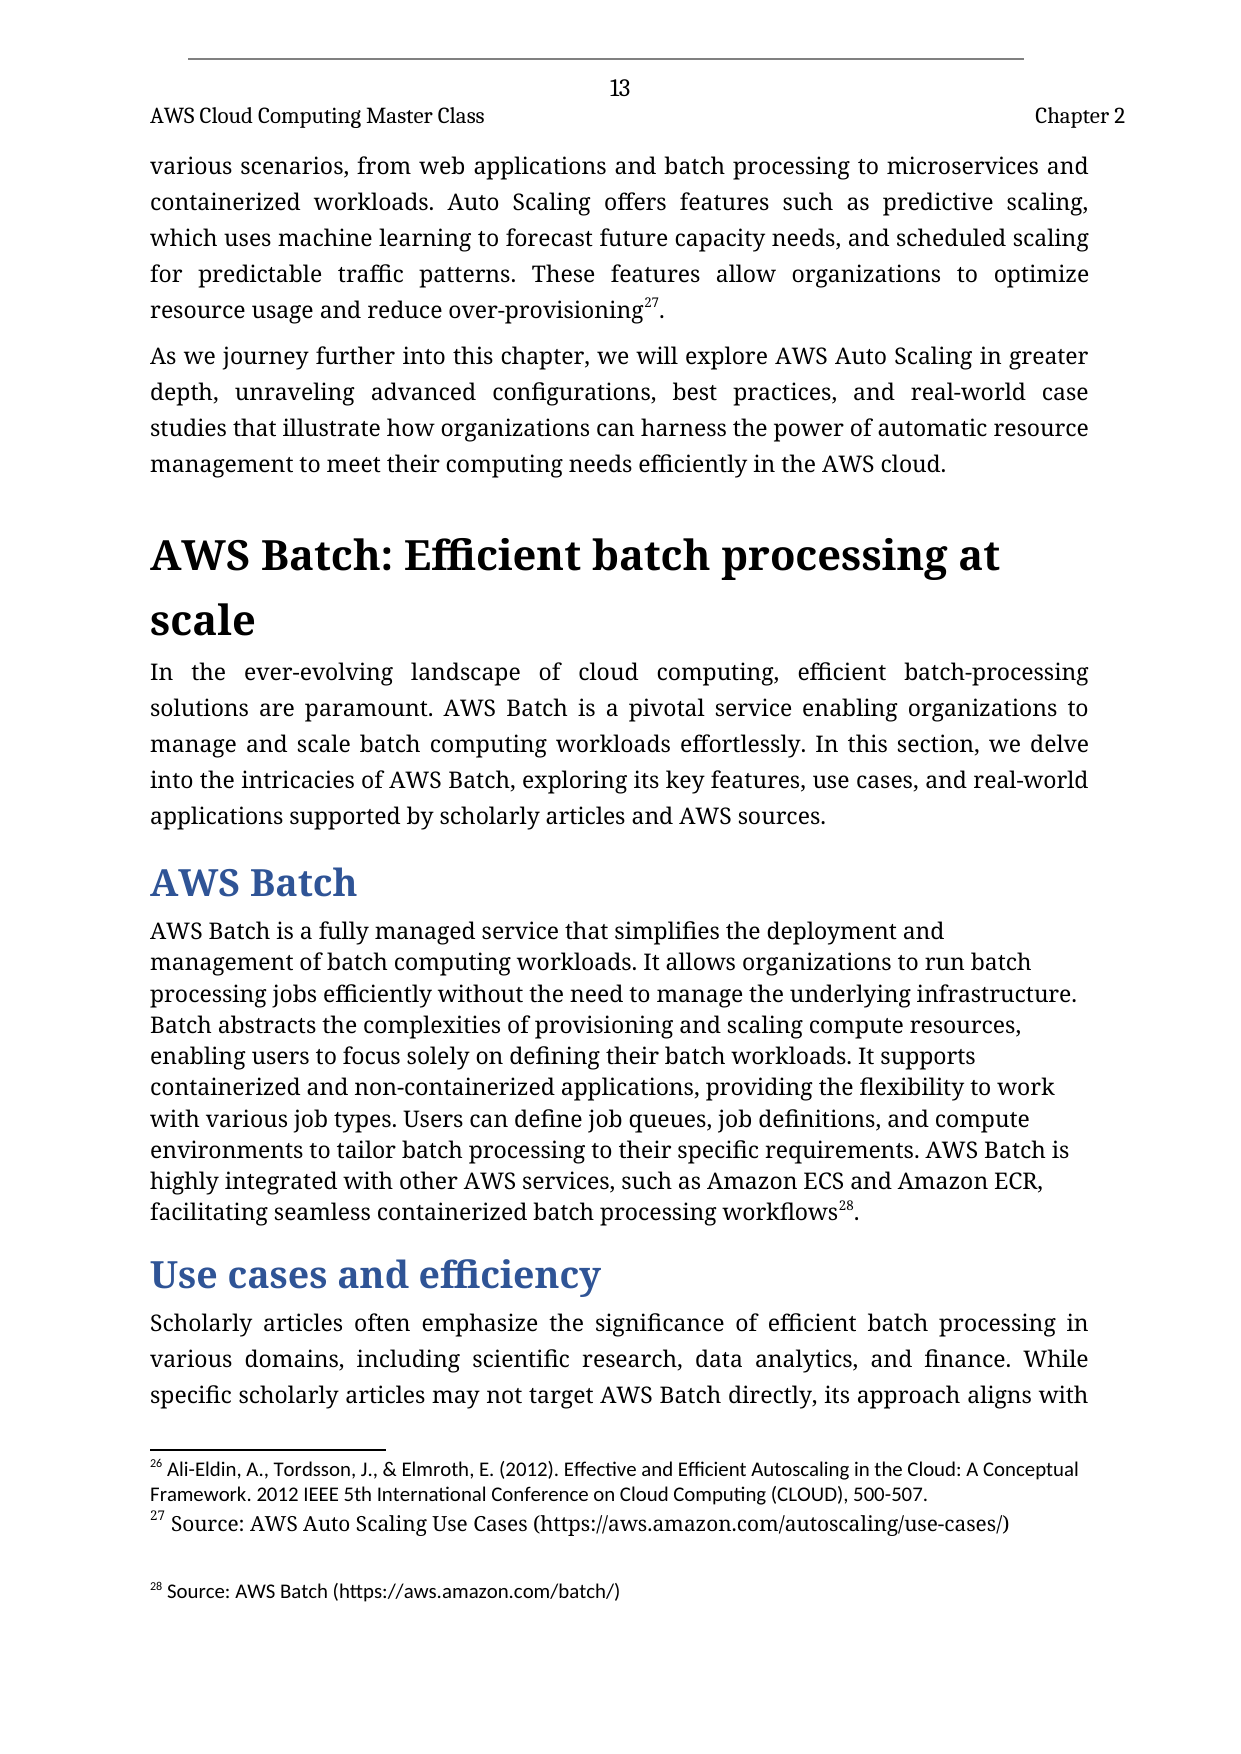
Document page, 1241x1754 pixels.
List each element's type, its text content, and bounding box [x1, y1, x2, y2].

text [150, 1307, 1090, 1410]
text In the ever-evolving landscape of cloud computing, efficient batch-processing solutions are paramount. AWS Batch is a pivotal service enabling organizations to manage and scale batch computing workloads effortlessly. In this section, we delve into the intricacies of AWS Batch, exploring its key features, use cases, and real-world applications supported by scholarly articles and AWS sources. [150, 656, 1090, 831]
subtitle AWS Batch: Efficient batch processing at scale [150, 526, 1090, 647]
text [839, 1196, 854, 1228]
subtitle Use cases and efficiency [150, 1248, 1090, 1299]
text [150, 150, 1090, 325]
subtitle AWS Batch [150, 856, 1090, 907]
text AWS Batch is a fully managed service that simplifies the deployment and management of batch computing workloads. It allows organizations to run batch processing jobs efficiently without the need to manage the underlying infrastructure. Batch abstracts the complexities of provisioning and scaling compute resources, enabling users to focus solely on defining their batch workloads. It supports containerized and non-containerized applications, providing the flexibility to work with various job types. Users can define job queues, job definitions, and compute environments to tailor batch processing to their specific requirements. AWS Batch is highly integrated with other AWS services, such as Amazon ECS and Amazon ECR, facilitating seamless containerized batch processing workflows. [859, 915, 1090, 1228]
text As we journey further into this chapter, we will explore AWS Auto Scaling in greater depth, unraveling advanced configurations, best practices, and real-world case studies that illustrate how organizations can harness the power of automatic resource management to meet their computing needs efficiently in the AWS cloud. [150, 340, 1090, 479]
